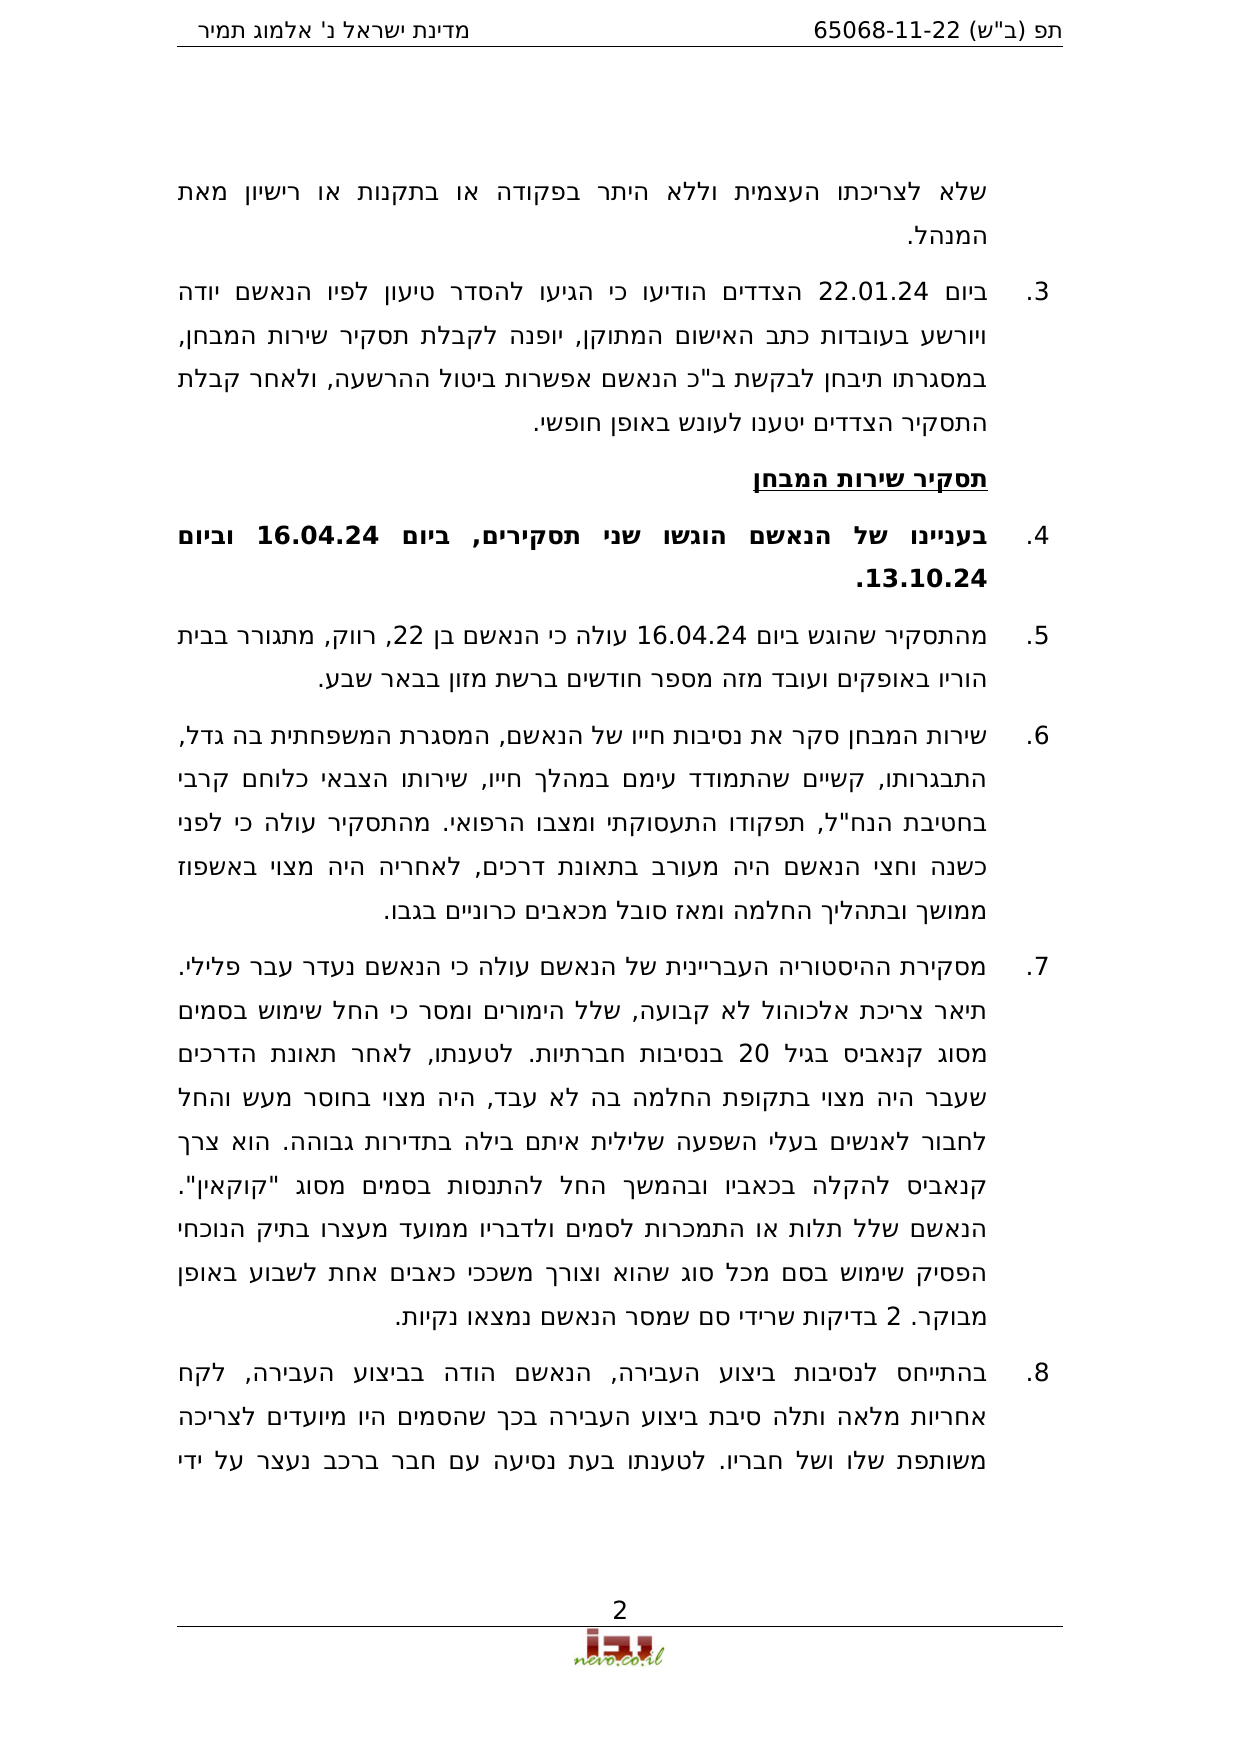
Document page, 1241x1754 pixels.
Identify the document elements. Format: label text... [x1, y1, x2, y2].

list מהתסקיר שהוגש ביום 16.04.24 עולה כי הנאשם בן 22, רווק, מתגורר בבית הוריו באופקים ועובד מזה מספר חודשים ברשת מזון בבאר שבע. [177, 621, 1026, 694]
list ביום 22.01.24 הצדדים הודיעו כי הגיעו להסדר טיעון לפיו הנאשם יודה ויורשע בעובדות כתב האישום המתוקן, יופנה לקבלת תסקיר שירות המבחן, במסגרתו תיבחן לבקשת ב"כ הנאשם אפשרות ביטול ההרשעה, ולאחר קבלת התסקיר הצדדים יטענו לעונש באופן חופשי. [177, 277, 1026, 438]
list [177, 177, 1026, 250]
list שירות המבחן סקר את נסיבות חייו של הנאשם, המסגרת המשפחתית בה גדל, התבגרותו, קשיים שהתמודד עימם במהלך חייו, שירותו הצבאי כלוחם קרבי בחטיבת הנח"ל, תפקודו התעסוקתי ומצבו הרפואי. מהתסקיר עולה כי לפני כשנה וחצי הנאשם היה מעורב בתאונת דרכים, לאחריה היה מצוי באשפוז ממושך ובתהליך החלמה ומאז סובל מכאבים כרוניים בגבו. [177, 721, 1026, 925]
list בעניינו של הנאשם הוגשו שני תסקירים, ביום 16.04.24 וביום 13.10.24. [177, 521, 1026, 594]
list מסקירת ההיסטוריה העבריינית של הנאשם עולה כי הנאשם נעדר עבר פלילי. תיאר צריכת אלכוהול לא קבועה, שלל הימורים ומסר כי החל שימוש בסמים מסוג קנאביס בגיל 20 בנסיבות חברתיות. לטענתו, לאחר תאונת הדרכים שעבר היה מצוי בתקופת החלמה בה לא עבד, היה מצוי בחוסר מעש והחל לחבור לאנשים בעלי השפעה שלילית איתם בילה בתדירות גבוהה. הוא צרך קנאביס להקלה בכאביו ובהמשך החל להתנסות בסמים מסוג "קוקאין". הנאשם שלל תלות או התמכרות לסמים ולדבריו ממועד מעצרו בתיק הנוכחי הפסיק שימוש בסם מכל סוג שהוא וצורך משככי כאבים אחת לשבוע באופן מבוקר. 2 בדיקות שרידי סם שמסר הנאשם נמצאו נקיות. [177, 952, 1026, 1331]
text תסקיר שירות המבחן [177, 465, 988, 494]
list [177, 1358, 1026, 1475]
picture [574, 1628, 666, 1667]
